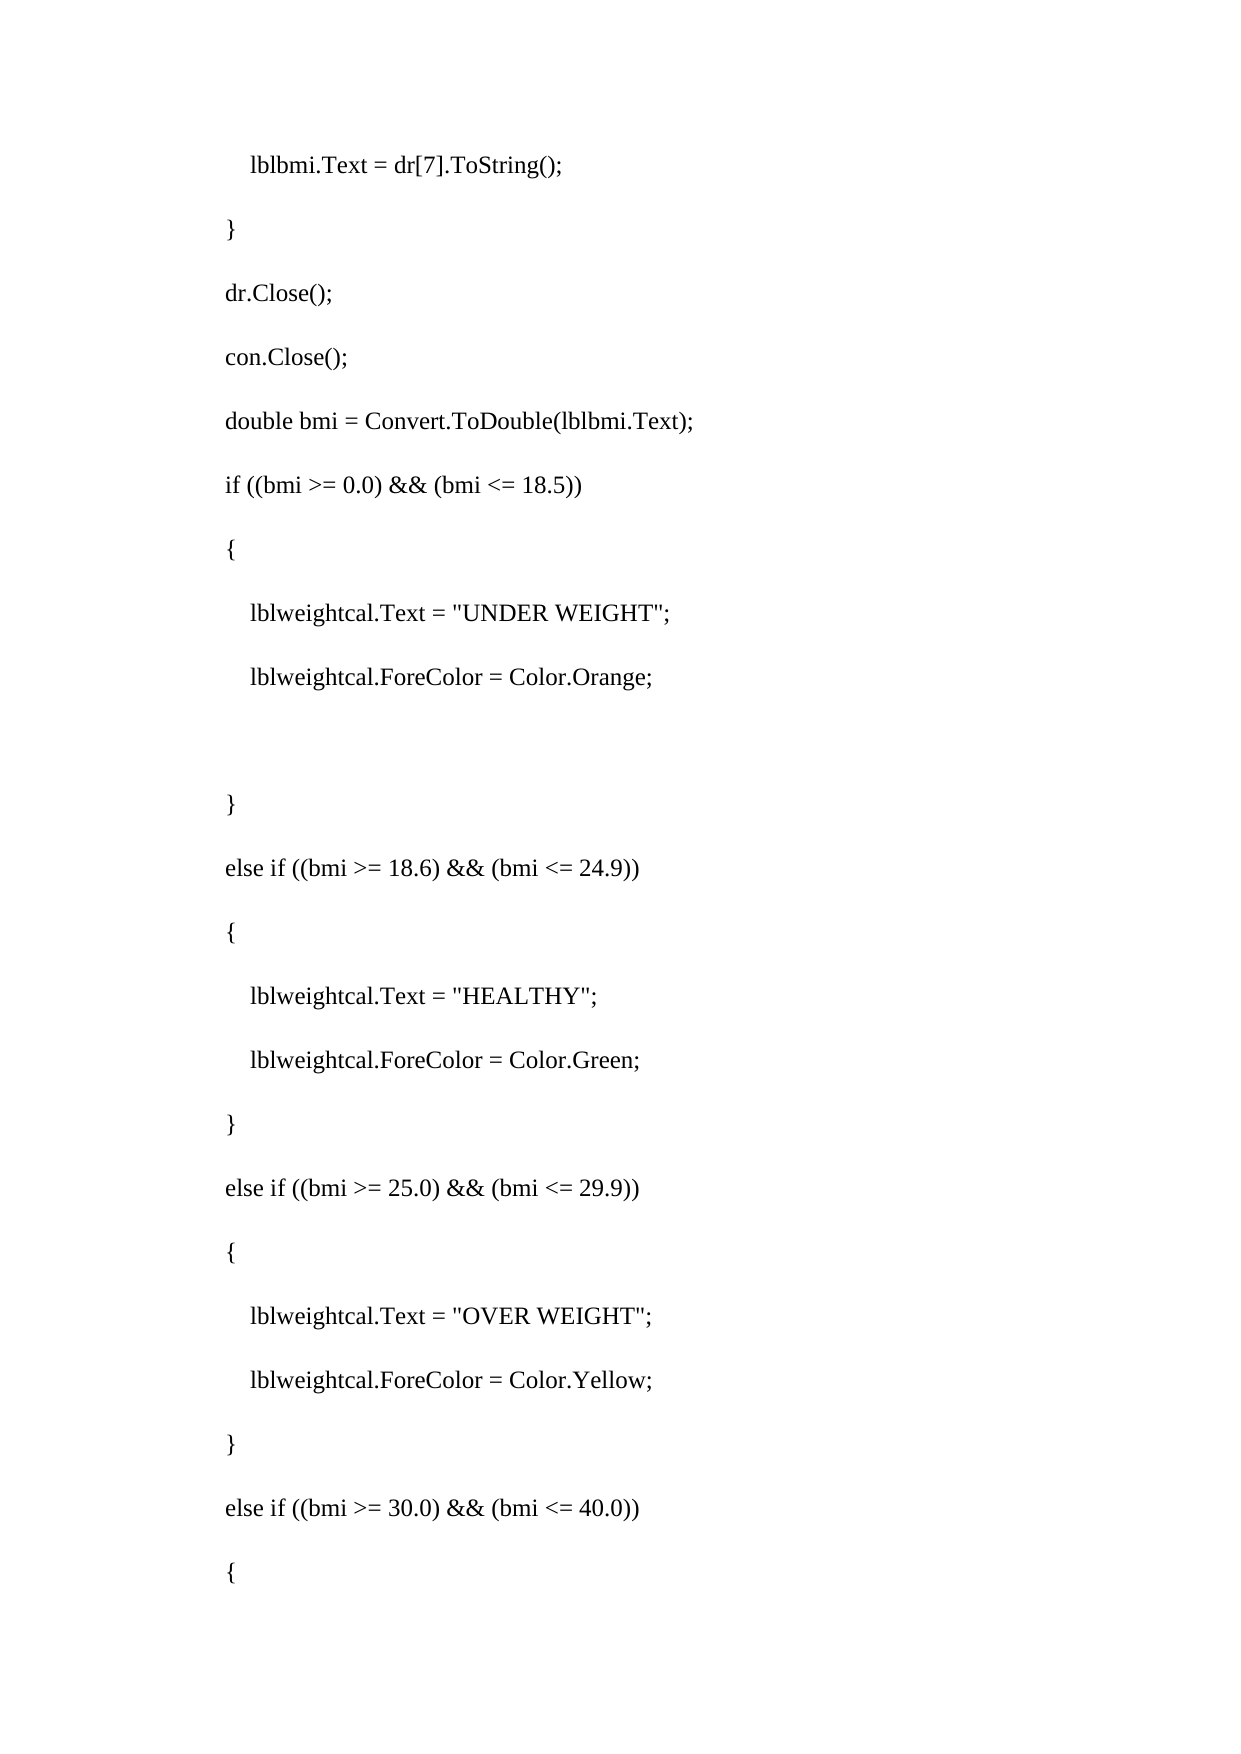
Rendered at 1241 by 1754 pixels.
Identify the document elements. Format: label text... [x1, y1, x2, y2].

text lblweightcal.ForeColor = Color.Yellow; [150, 1365, 1090, 1394]
text lblweightcal.Text = "OVER WEIGHT"; [150, 1301, 1090, 1330]
text } [150, 1429, 1090, 1458]
text lblweightcal.ForeColor = Color.Green; [150, 1045, 1090, 1074]
text } [150, 214, 1090, 243]
text else if ((bmi >= 30.0) && (bmi <= 40.0)) [150, 1493, 1090, 1522]
text } [150, 789, 1090, 818]
text else if ((bmi >= 25.0) && (bmi <= 29.9)) [150, 1173, 1090, 1202]
text con.Close(); [150, 342, 1090, 371]
text dr.Close(); [150, 278, 1090, 307]
text else if ((bmi >= 18.6) && (bmi <= 24.9)) [150, 853, 1090, 882]
text double bmi = Convert.ToDouble(lblbmi.Text); [150, 406, 1090, 434]
text if ((bmi >= 0.0) && (bmi <= 18.5)) [150, 470, 1090, 498]
text { [150, 1557, 1090, 1586]
text { [150, 534, 1090, 562]
text lblweightcal.Text = "UNDER WEIGHT"; [150, 598, 1090, 626]
text lblbmi.Text = dr[7].ToString(); [150, 150, 1090, 179]
text { [150, 1237, 1090, 1266]
text lblweightcal.ForeColor = Color.Orange; [150, 662, 1090, 690]
text { [150, 917, 1090, 946]
text lblweightcal.Text = "HEALTHY"; [150, 981, 1090, 1010]
text } [150, 1109, 1090, 1138]
